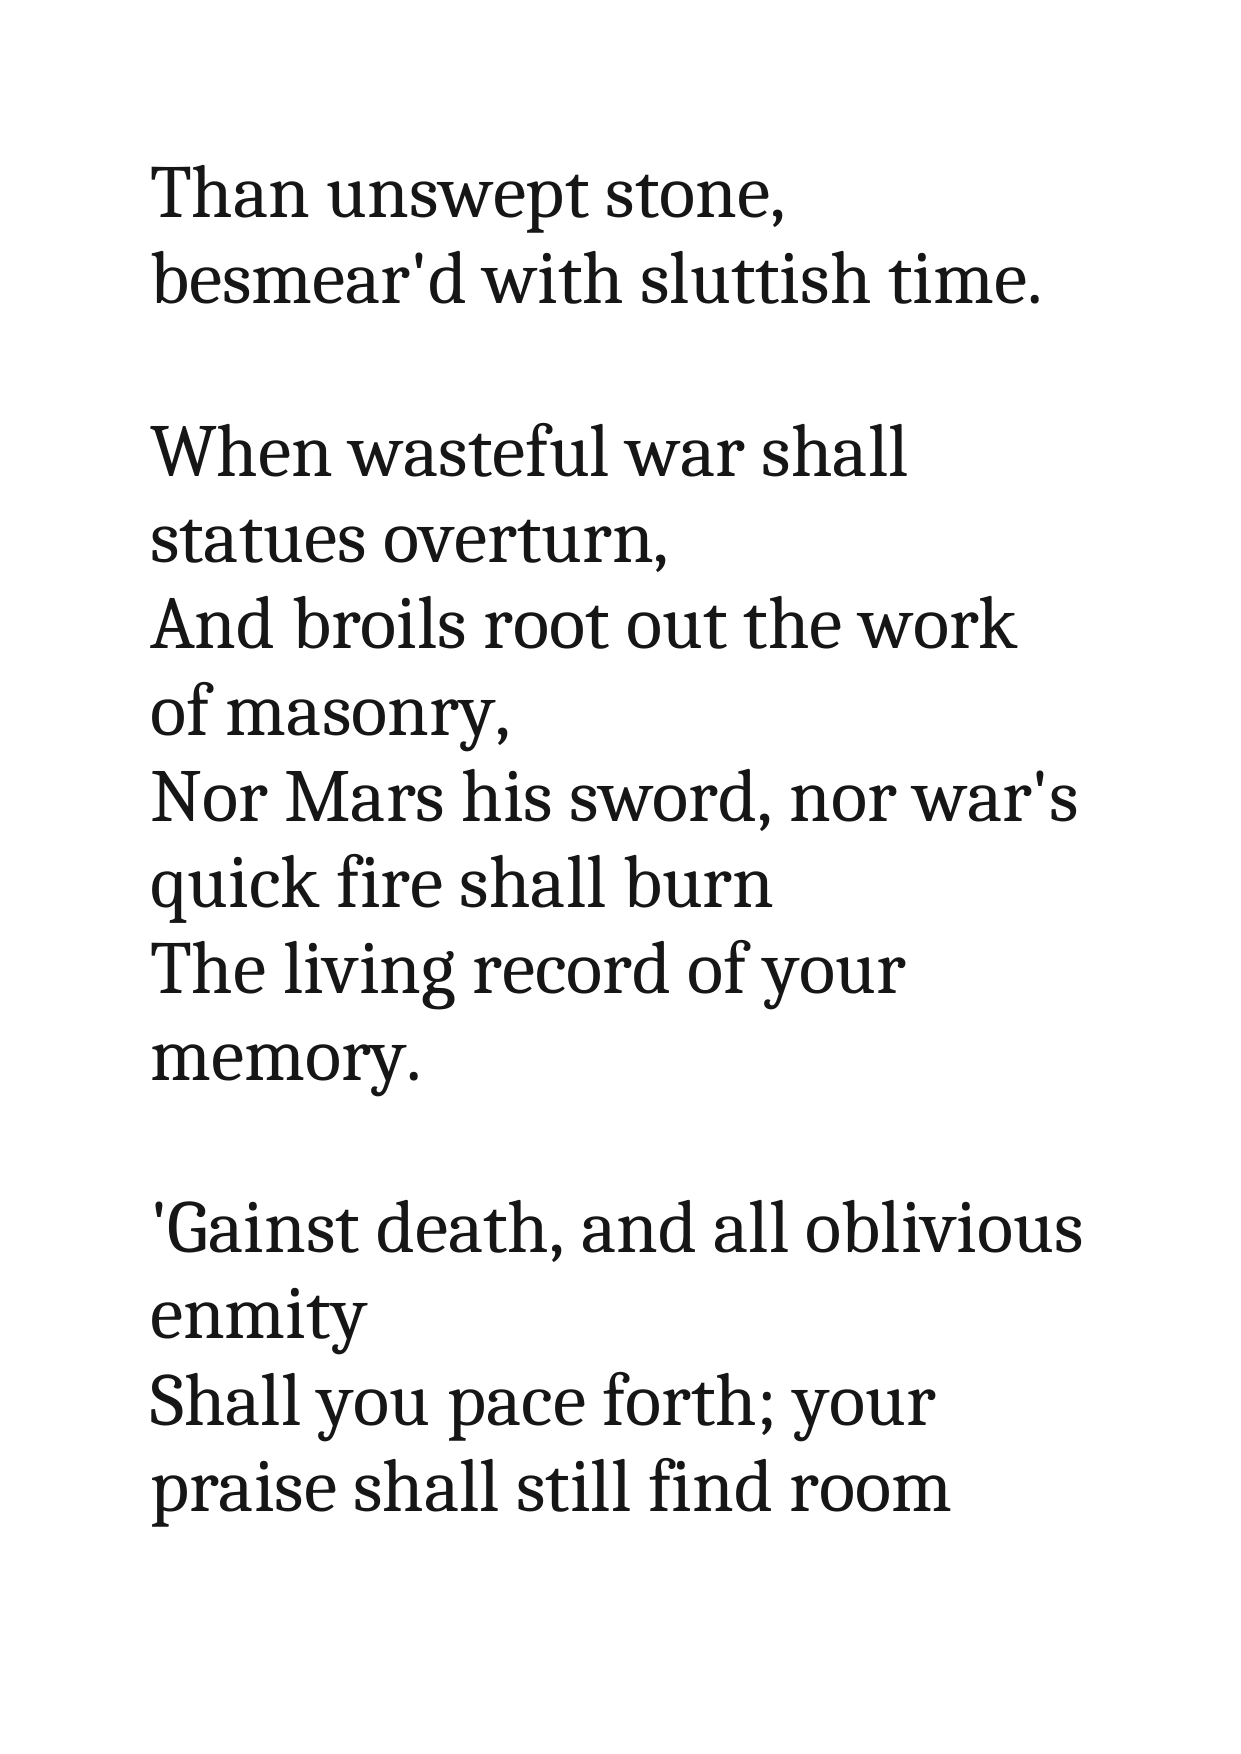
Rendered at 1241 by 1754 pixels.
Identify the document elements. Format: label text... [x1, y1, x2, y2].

text Nor Mars his sword, nor war's quick fire shall burn [150, 754, 1090, 926]
text When wasteful war shall statues overturn, [150, 409, 1090, 581]
text And broils root out the work of masonry, [150, 581, 1090, 754]
text 'Gainst death, and all oblivious enmity [150, 1185, 1090, 1357]
text Shall you pace forth; your praise shall still find room [150, 1357, 1090, 1530]
text Than unswept stone, besmear'd with sluttish time. [150, 150, 1090, 322]
text The living record of your memory. [150, 926, 1090, 1099]
